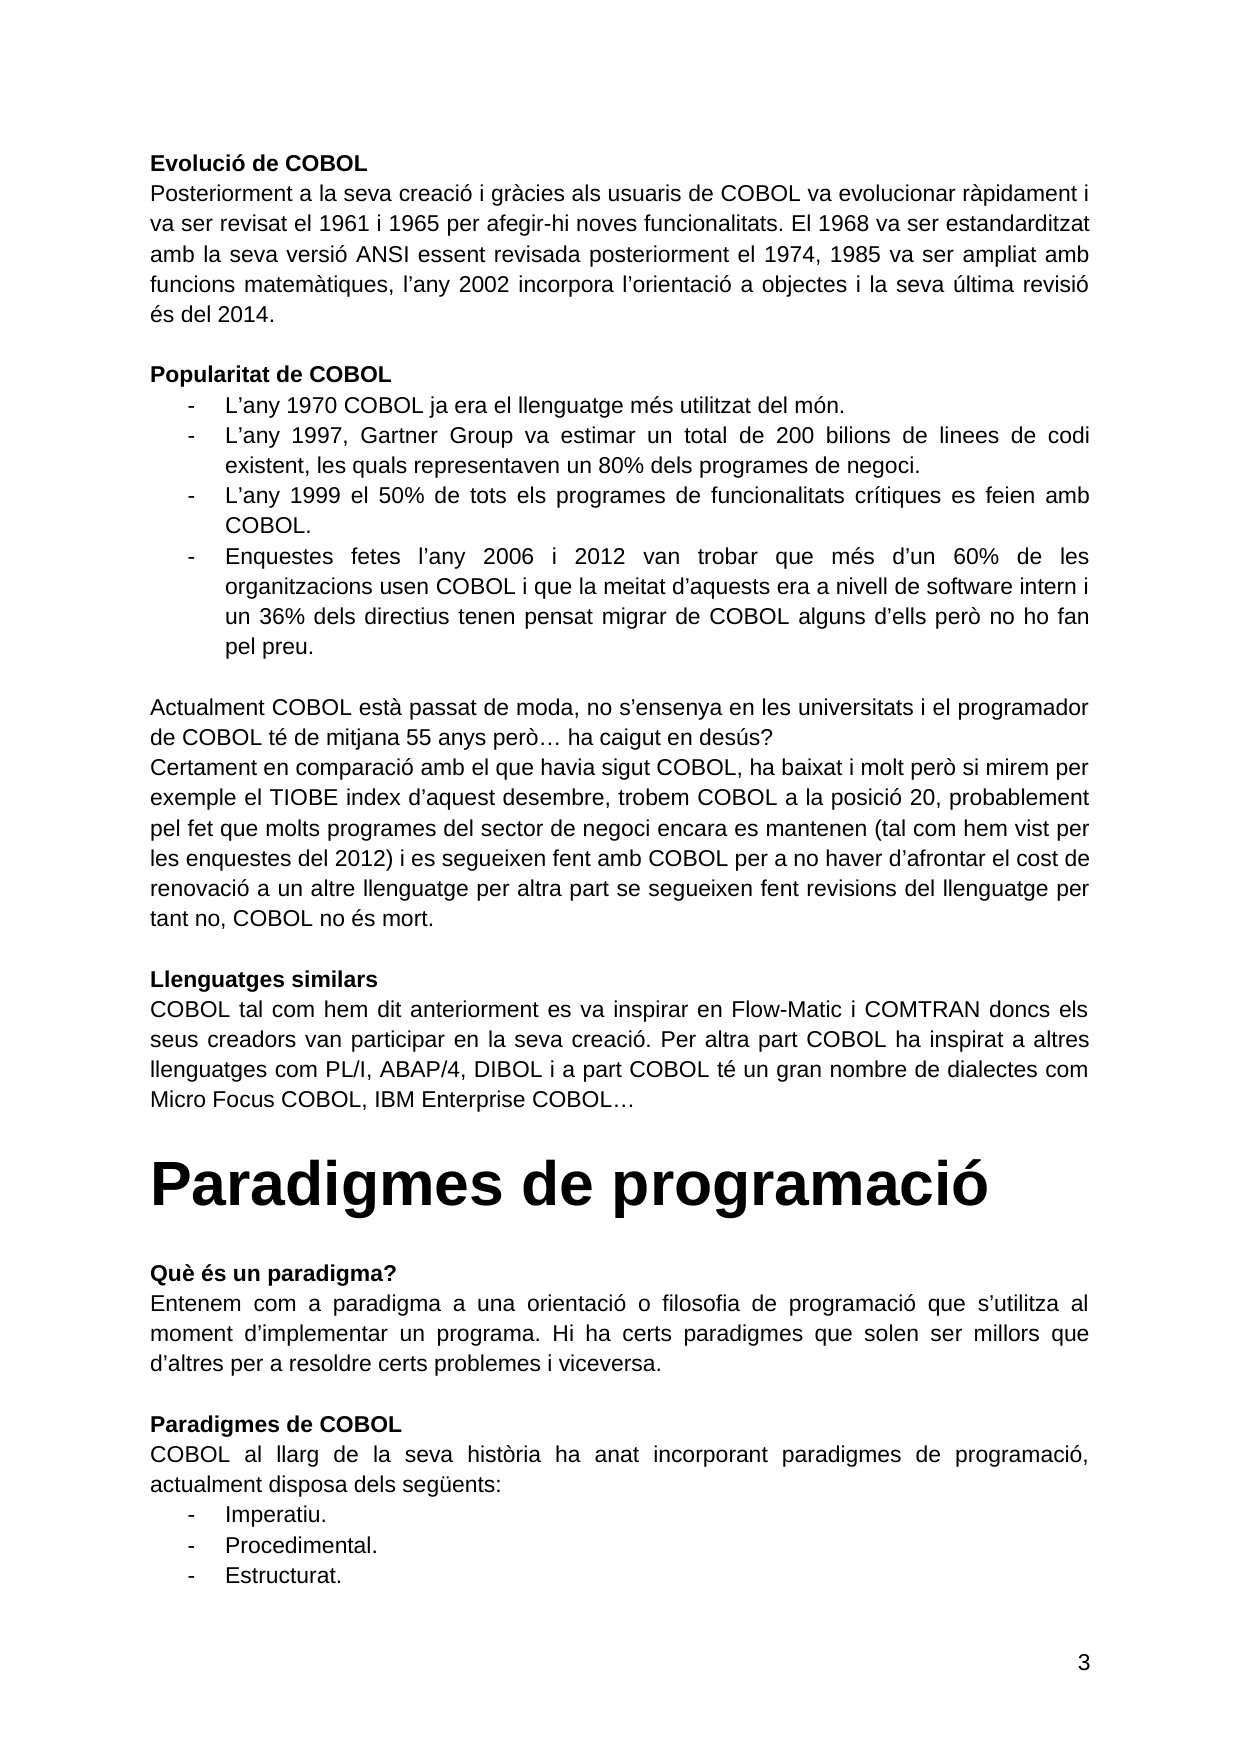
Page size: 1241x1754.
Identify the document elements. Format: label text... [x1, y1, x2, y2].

text Posteriorment a la seva creació i gràcies als usuaris de COBOL va evolucionar ràpidament i va ser revisat el 1961 i 1965 per afegir-hi noves funcionalitats. El 1968 va ser estandarditzat amb la seva versió ANSI essent revisada posteriorment el 1974, 1985 va ser ampliat amb funcions matemàtiques, l’any 2002 incorpora l’orientació a objectes i la seva última revisió és del 2014. [150, 180, 1090, 327]
list Enquestes fetes l’any 2006 i 2012 van trobar que més d’un 60% de les organitzacions usen COBOL i que la meitat d’aquests era a nivell de software intern i un 36% dels directius tenen pensat migrar de COBOL alguns d’ells però no ho fan pel preu. [187, 543, 1090, 660]
text COBOL tal com hem dit anteriorment es va inspirar en Flow-Matic i COMTRAN doncs els seus creadors van participar en la seva creació. Per altra part COBOL ha inspirat a altres llenguatges com PL/I, ABAP/4, DIBOL i a part COBOL té un gran nombre de dialectes com Micro Focus COBOL, IBM Enterprise COBOL… [150, 996, 1090, 1113]
text Actualment COBOL està passat de moda, no s’ensenya en les universitats i el programador de COBOL té de mitjana 55 anys però… ha caigut en desús? [150, 694, 1090, 750]
text Paradigmes de COBOL [150, 1411, 1090, 1437]
list L’any 1999 el 50% de tots els programes de funcionalitats crítiques es feien amb COBOL. [187, 482, 1090, 539]
text Certament en comparació amb el que havia sigut COBOL, ha baixat i molt però si mirem per exemple el TIOBE index d’aquest desembre, trobem COBOL a la posició 20, probablement pel fet que molts programes del sector de negoci encara es mantenen (tal com hem vist per les enquestes del 2012) i es segueixen fent amb COBOL per a no haver d’afrontar el cost de renovació a un altre llenguatge per altra part se segueixen fent revisions del llenguatge per tant no, COBOL no és mort. [150, 754, 1090, 932]
list L’any 1970 COBOL ja era el llenguatge més utilitzat del món. [187, 392, 1090, 418]
list L’any 1997, Gartner Group va estimar un total de 200 bilions de linees de codi existent, les quals representaven un 80% dels programes de negoci. [187, 422, 1090, 478]
text COBOL al llarg de la seva història ha anat incorporant paradigmes de programació, actualment disposa dels següents: [150, 1441, 1090, 1497]
text Evolució de COBOL [150, 150, 1090, 176]
text Què és un paradigma? [150, 1260, 1090, 1286]
text Paradigmes de programació [150, 1147, 1090, 1219]
list Imperatiu. [187, 1501, 1090, 1528]
list Procedimental. [187, 1532, 1090, 1558]
text Llenguatges similars [150, 966, 1090, 992]
text Popularitat de COBOL [150, 361, 1090, 388]
list Estructurat. [187, 1562, 1090, 1588]
text Entenem com a paradigma a una orientació o filosofia de programació que s’utilitza al moment d’implementar un programa. Hi ha certs paradigmes que solen ser millors que d’altres per a resoldre certs problemes i viceversa. [150, 1290, 1090, 1377]
